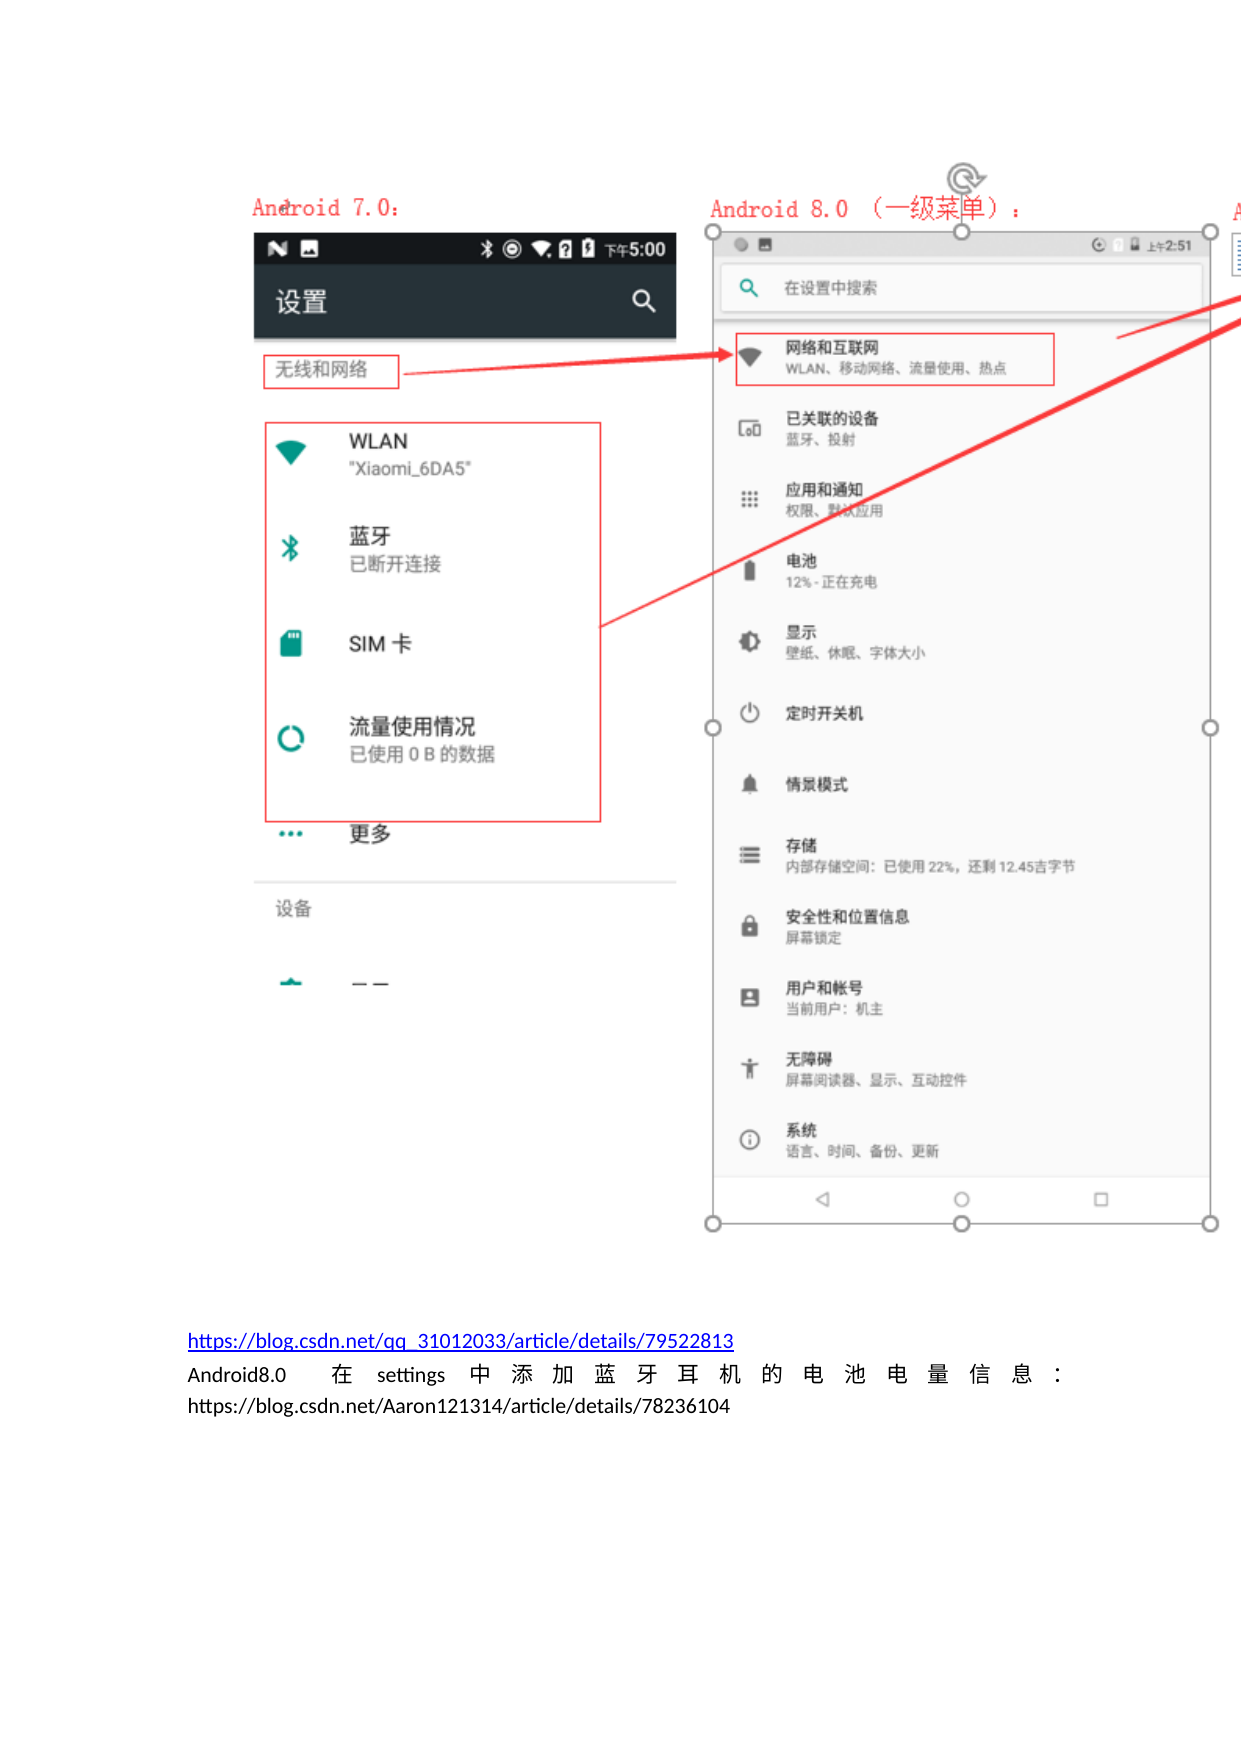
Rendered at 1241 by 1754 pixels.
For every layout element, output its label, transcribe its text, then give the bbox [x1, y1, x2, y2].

text Android8.0 在settings中添加蓝牙耳机的电池电量信息：https://blog.csdn.net/Aaron121314/article/details/78236104 [187, 1357, 1053, 1422]
picture [187, 162, 1241, 1278]
text https://blog.csdn.net/qq_31012033/article/details/79522813 [187, 1324, 1053, 1357]
